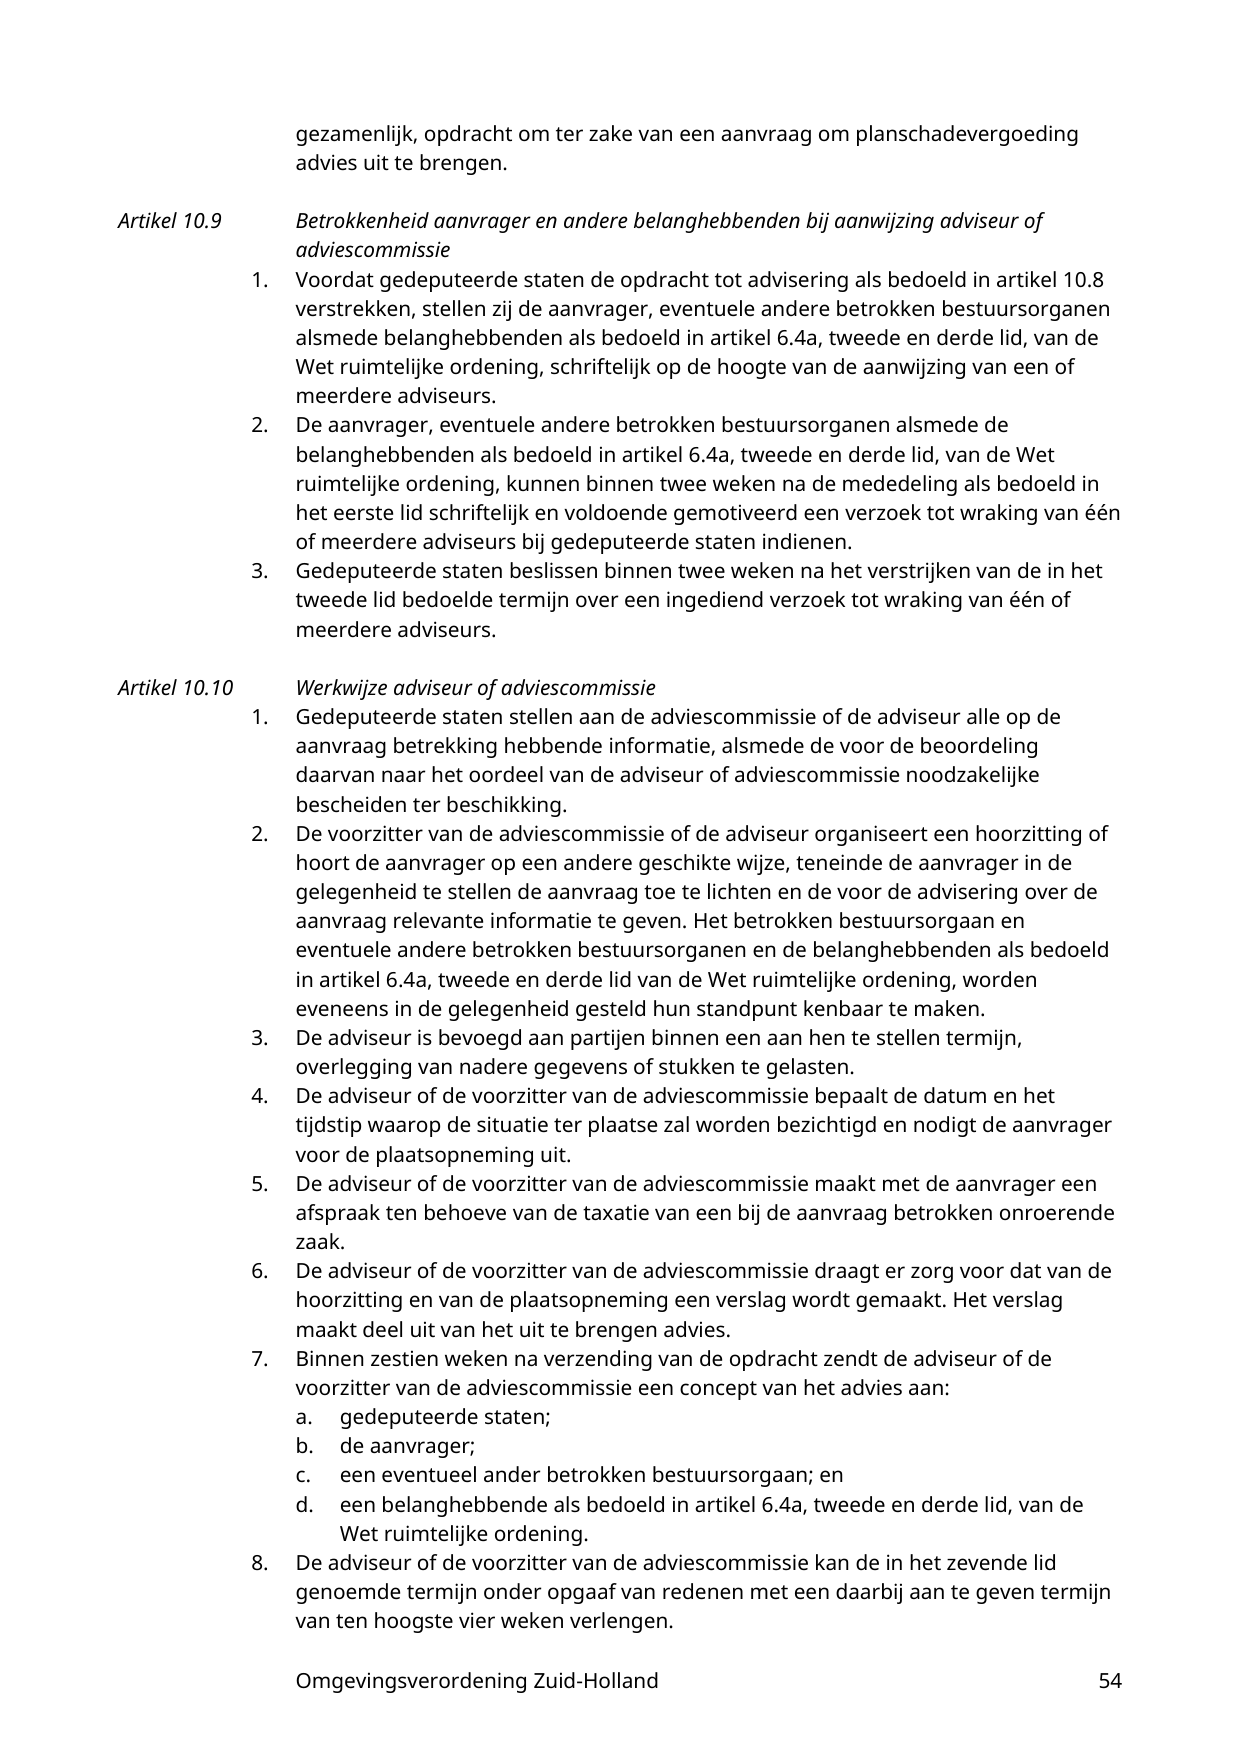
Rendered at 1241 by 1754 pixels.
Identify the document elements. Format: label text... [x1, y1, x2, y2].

text 6. De adviseur of de voorzitter van de adviescommissie draagt er zorg voor dat van de hoorzitting en van de plaatsopneming een verslag wordt gemaakt. Het verslag maakt deel uit van het uit te brengen advies. [251, 1256, 1122, 1343]
subtitle Artikel 10.10 Werkwijze adviseur of adviescommissie [118, 672, 1122, 701]
text 2. De aanvrager, eventuele andere betrokken bestuursorganen alsmede de belanghebbenden als bedoeld in artikel 6.4a, tweede en derde lid, van de Wet ruimtelijke ordening, kunnen binnen twee weken na de mededeling als bedoeld in het eerste lid schriftelijk en voldoende gemotiveerd een verzoek tot wraking van één of meerdere adviseurs bij gedeputeerde staten indienen. [251, 410, 1122, 556]
text 5. De adviseur of de voorzitter van de adviescommissie maakt met de aanvrager een afspraak ten behoeve van de taxatie van een bij de aanvraag betrokken onroerende zaak. [251, 1168, 1122, 1256]
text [295, 118, 1122, 176]
text 8. De adviseur of de voorzitter van de adviescommissie kan de in het zevende lid genoemde termijn onder opgaaf van redenen met een daarbij aan te geven termijn van ten hoogste vier weken verlengen. [251, 1547, 1122, 1635]
text 3. Gedeputeerde staten beslissen binnen twee weken na het verstrijken van de in het tweede lid bedoelde termijn over een ingediend verzoek tot wraking van één of meerdere adviseurs. [251, 556, 1122, 643]
text a. gedeputeerde staten; [295, 1401, 1122, 1431]
text 2. De voorzitter van de adviescommissie of de adviseur organiseert een hoorzitting of hoort de aanvrager op een andere geschikte wijze, teneinde de aanvrager in de gelegenheid te stellen de aanvraag toe te lichten en de voor de advisering over de aanvraag relevante informatie te geven. Het betrokken bestuursorgaan en eventuele andere betrokken bestuursorganen en de belanghebbenden als bedoeld in artikel 6.4a, tweede en derde lid van de Wet ruimtelijke ordening, worden eveneens in de gelegenheid gesteld hun standpunt kenbaar te maken. [251, 818, 1122, 1022]
subtitle Artikel 10.9 Betrokkenheid aanvrager en andere belanghebbenden bij aanwijzing adviseur of adviescommissie [118, 206, 1122, 264]
text 7. Binnen zestien weken na verzending van de opdracht zendt de adviseur of de voorzitter van de adviescommissie een concept van het advies aan: [251, 1343, 1122, 1401]
text d. een belanghebbende als bedoeld in artikel 6.4a, tweede en derde lid, van de Wet ruimtelijke ordening. [295, 1489, 1122, 1547]
text 3. De adviseur is bevoegd aan partijen binnen een aan hen te stellen termijn, overlegging van nadere gegevens of stukken te gelasten. [251, 1022, 1122, 1081]
text c. een eventueel ander betrokken bestuursorgaan; en [295, 1460, 1122, 1489]
text b. de aanvrager; [295, 1431, 1122, 1460]
text 1. Gedeputeerde staten stellen aan de adviescommissie of de adviseur alle op de aanvraag betrekking hebbende informatie, alsmede de voor de beoordeling daarvan naar het oordeel van de adviseur of adviescommissie noodzakelijke bescheiden ter beschikking. [251, 701, 1122, 818]
text 1. Voordat gedeputeerde staten de opdracht tot advisering als bedoeld in artikel 10.8 verstrekken, stellen zij de aanvrager, eventuele andere betrokken bestuursorganen alsmede belanghebbenden als bedoeld in artikel 6.4a, tweede en derde lid, van de Wet ruimtelijke ordening, schriftelijk op de hoogte van de aanwijzing van een of meerdere adviseurs. [251, 264, 1122, 410]
text 4. De adviseur of de voorzitter van de adviescommissie bepaalt de datum en het tijdstip waarop de situatie ter plaatse zal worden bezichtigd en nodigt de aanvrager voor de plaatsopneming uit. [251, 1081, 1122, 1168]
